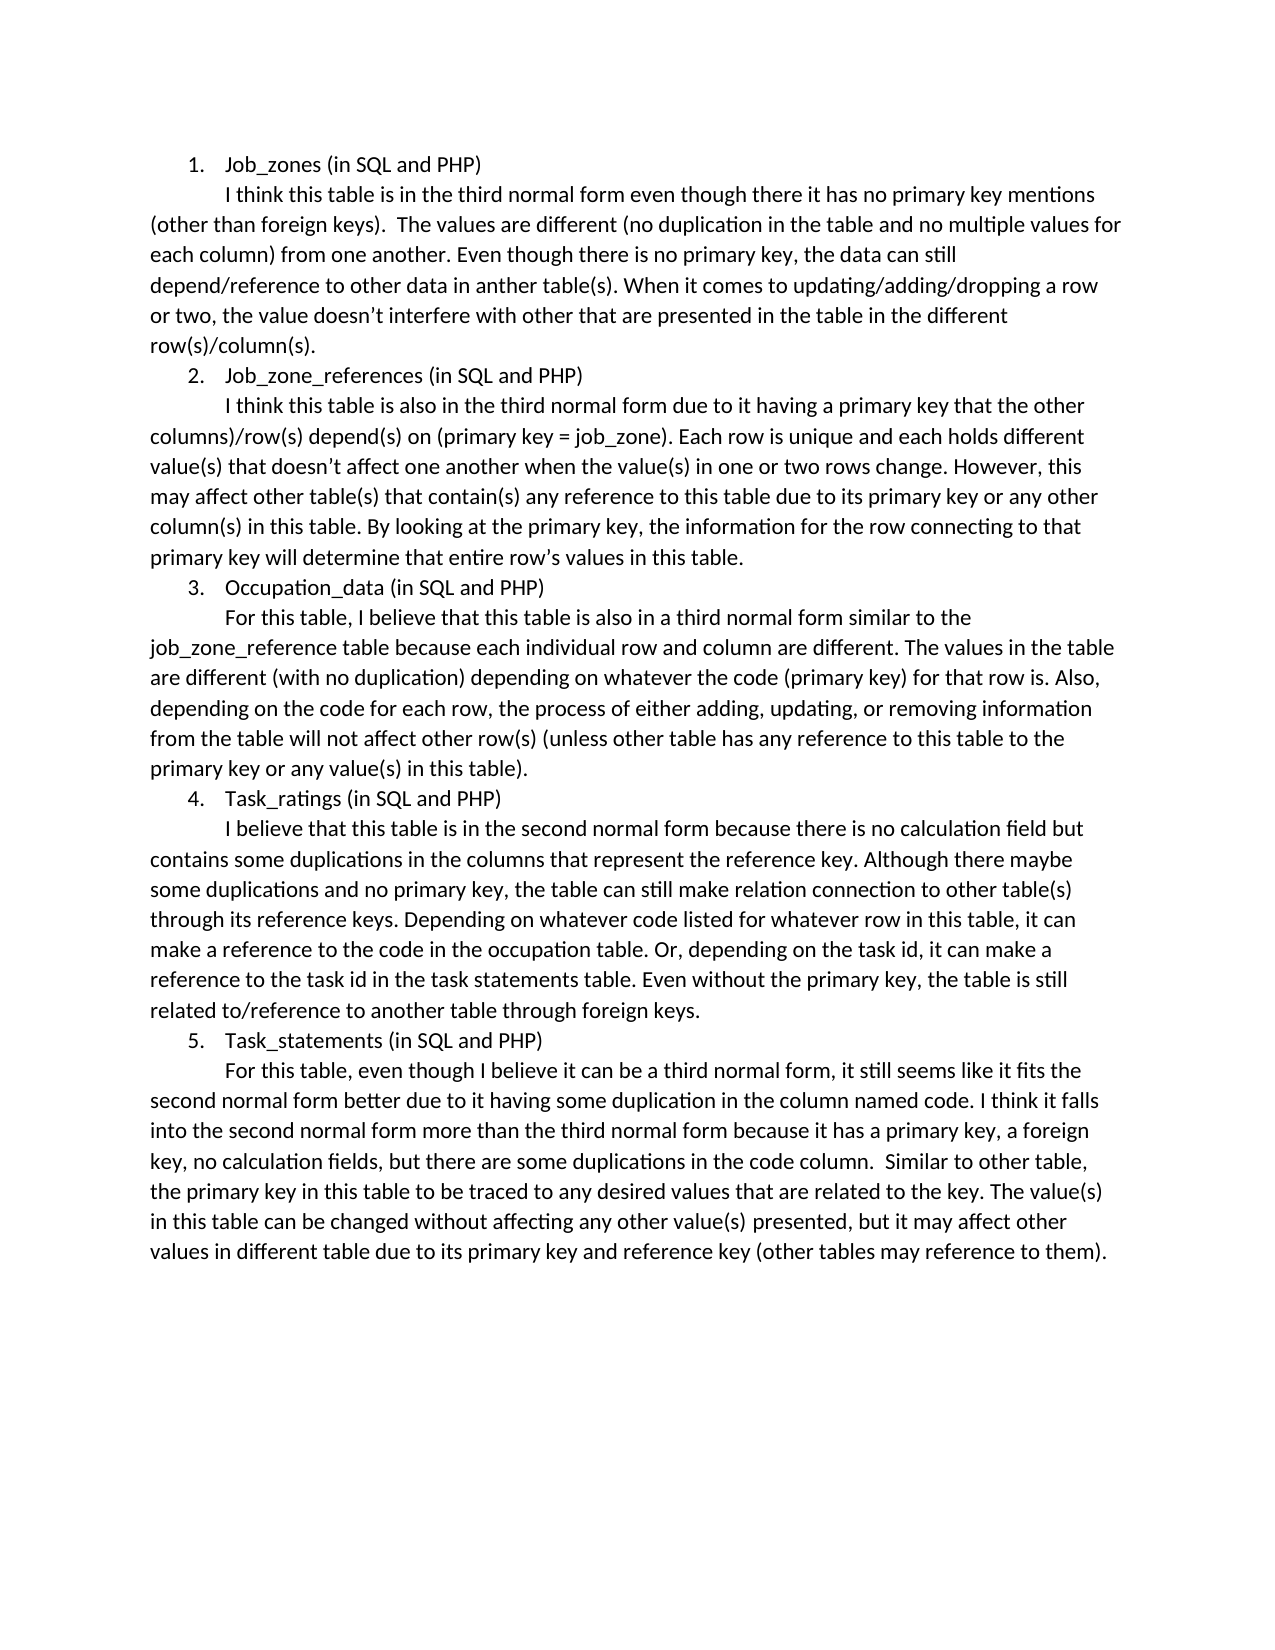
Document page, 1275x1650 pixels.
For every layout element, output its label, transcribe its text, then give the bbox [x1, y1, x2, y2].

list Task_ratings (in SQL and PHP) [187, 784, 1125, 812]
list Job_zone_references (in SQL and PHP) [187, 361, 1125, 389]
list Occupation_data (in SQL and PHP) [187, 573, 1125, 601]
list Job_zones (in SQL and PHP) [187, 150, 1125, 178]
list I think this table is in the third normal form even though there it has no primary key mentions (other than foreign keys). The values are different (no duplication in the table and no multiple values for each column) from one another. Even though there is no primary key, the data can still depend/reference to other data in anther table(s). When it comes to updating/adding/dropping a row or two, the value doesn’t interfere with other that are presented in the table in the different row(s)/column(s). [150, 180, 1125, 359]
list I believe that this table is in the second normal form because there is no calculation field but contains some duplications in the columns that represent the reference key. Although there maybe some duplications and no primary key, the table can still make relation connection to other table(s) through its reference keys. Depending on whatever code listed for whatever row in this table, it can make a reference to the code in the occupation table. Or, depending on the task id, it can make a reference to the task id in the task statements table. Even without the primary key, the table is still related to/reference to another table through foreign keys. [150, 814, 1125, 1024]
list Task_statements (in SQL and PHP) [187, 1026, 1125, 1054]
list For this table, I believe that this table is also in a third normal form similar to the job_zone_reference table because each individual row and column are different. The values in the table are different (with no duplication) depending on whatever the code (primary key) for that row is. Also, depending on the code for each row, the process of either adding, updating, or removing information from the table will not affect other row(s) (unless other table has any reference to this table to the primary key or any value(s) in this table). [150, 603, 1125, 782]
list I think this table is also in the third normal form due to it having a primary key that the other columns)/row(s) depend(s) on (primary key = job_zone). Each row is unique and each holds different value(s) that doesn’t affect one another when the value(s) in one or two rows change. However, this may affect other table(s) that contain(s) any reference to this table due to its primary key or any other column(s) in this table. By looking at the primary key, the information for the row connecting to that primary key will determine that entire row’s values in this table. [150, 392, 1125, 571]
list For this table, even though I believe it can be a third normal form, it still seems like it fits the second normal form better due to it having some duplication in the column named code. I think it falls into the second normal form more than the third normal form because it has a primary key, a foreign key, no calculation fields, but there are some duplications in the code column. Similar to other table, the primary key in this table to be traced to any desired values that are related to the key. The value(s) in this table can be changed without affecting any other value(s) presented, but it may affect other values in different table due to its primary key and reference key (other tables may reference to them). [150, 1056, 1125, 1266]
